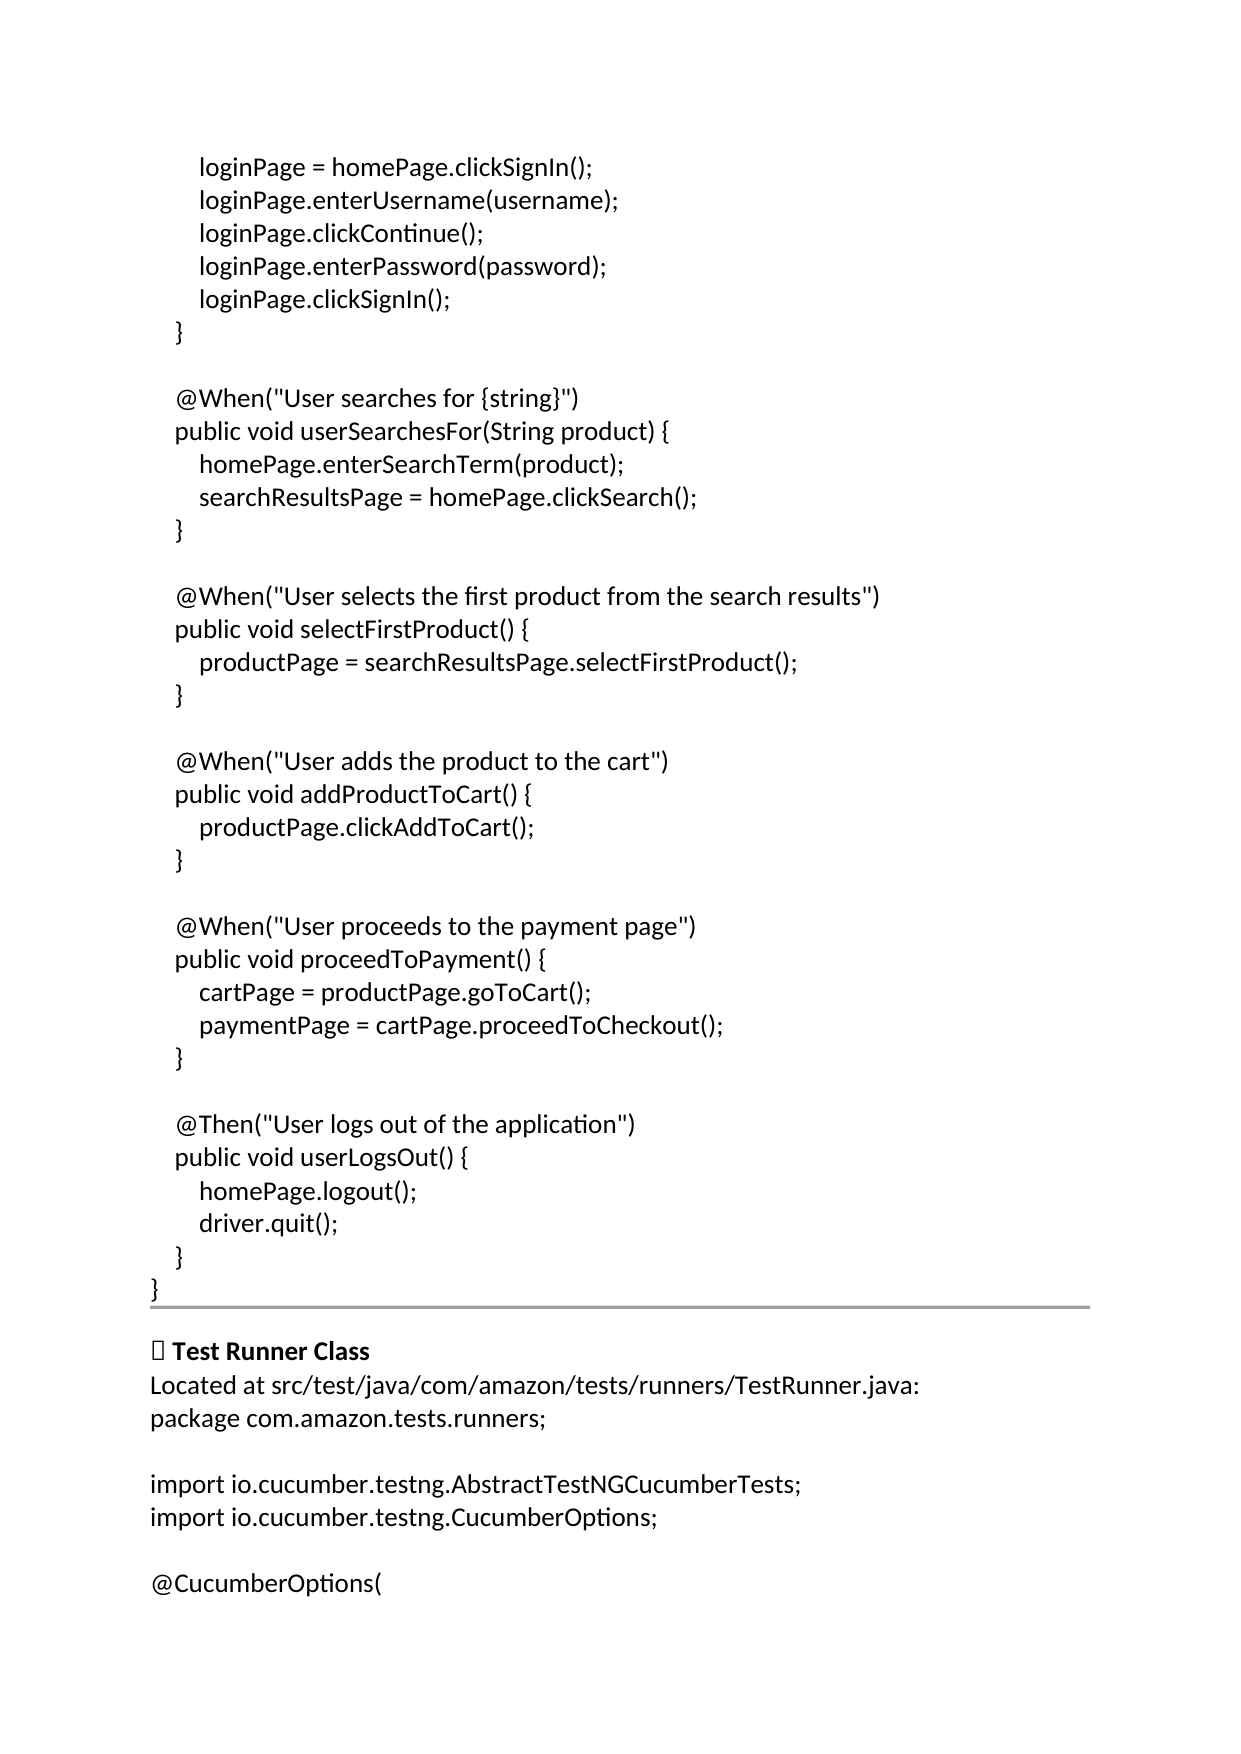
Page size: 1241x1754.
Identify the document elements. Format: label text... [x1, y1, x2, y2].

text productPage = searchResultsPage.selectFirstProduct(); [150, 645, 1090, 678]
text searchResultsPage = homePage.clickSearch(); [150, 480, 1090, 513]
text 🏃 Test Runner Class [150, 1331, 1090, 1368]
text } [150, 513, 1090, 546]
text productPage.clickAddToCart(); [150, 810, 1090, 843]
text driver.quit(); [150, 1207, 1090, 1240]
text public void selectFirstProduct() { [150, 612, 1090, 645]
text } [150, 1240, 1090, 1273]
text homePage.enterSearchTerm(product); [150, 447, 1090, 480]
text } [150, 678, 1090, 711]
text loginPage = homePage.clickSignIn(); [150, 150, 1090, 183]
text loginPage.clickSignIn(); [150, 282, 1090, 315]
text loginPage.enterPassword(password); [150, 249, 1090, 282]
text cartPage = productPage.goToCart(); [150, 976, 1090, 1008]
text public void userLogsOut() { [150, 1141, 1090, 1174]
text Located at src/test/java/com/amazon/tests/runners/TestRunner.java: [150, 1368, 1090, 1401]
text } [150, 843, 1090, 876]
text package com.amazon.tests.runners; [150, 1401, 1090, 1434]
text import io.cucumber.testng.AbstractTestNGCucumberTests; [150, 1467, 1090, 1500]
text } [150, 1042, 1090, 1074]
text @CucumberOptions( [150, 1566, 1090, 1599]
text homePage.logout(); [150, 1174, 1090, 1207]
text @When("User selects the first product from the search results") [150, 579, 1090, 612]
text } [150, 315, 1090, 348]
text paymentPage = cartPage.proceedToCheckout(); [150, 1008, 1090, 1042]
text @When("User proceeds to the payment page") [150, 909, 1090, 942]
text @When("User adds the product to the cart") [150, 744, 1090, 777]
text } [150, 1273, 1090, 1305]
text loginPage.clickContinue(); [150, 216, 1090, 249]
text public void userSearchesFor(String product) { [150, 414, 1090, 447]
text import io.cucumber.testng.CucumberOptions; [150, 1500, 1090, 1533]
text @Then("User logs out of the application") [150, 1108, 1090, 1141]
text loginPage.enterUsername(username); [150, 183, 1090, 216]
text public void addProductToCart() { [150, 777, 1090, 810]
text public void proceedToPayment() { [150, 942, 1090, 976]
text @When("User searches for {string}") [150, 381, 1090, 414]
